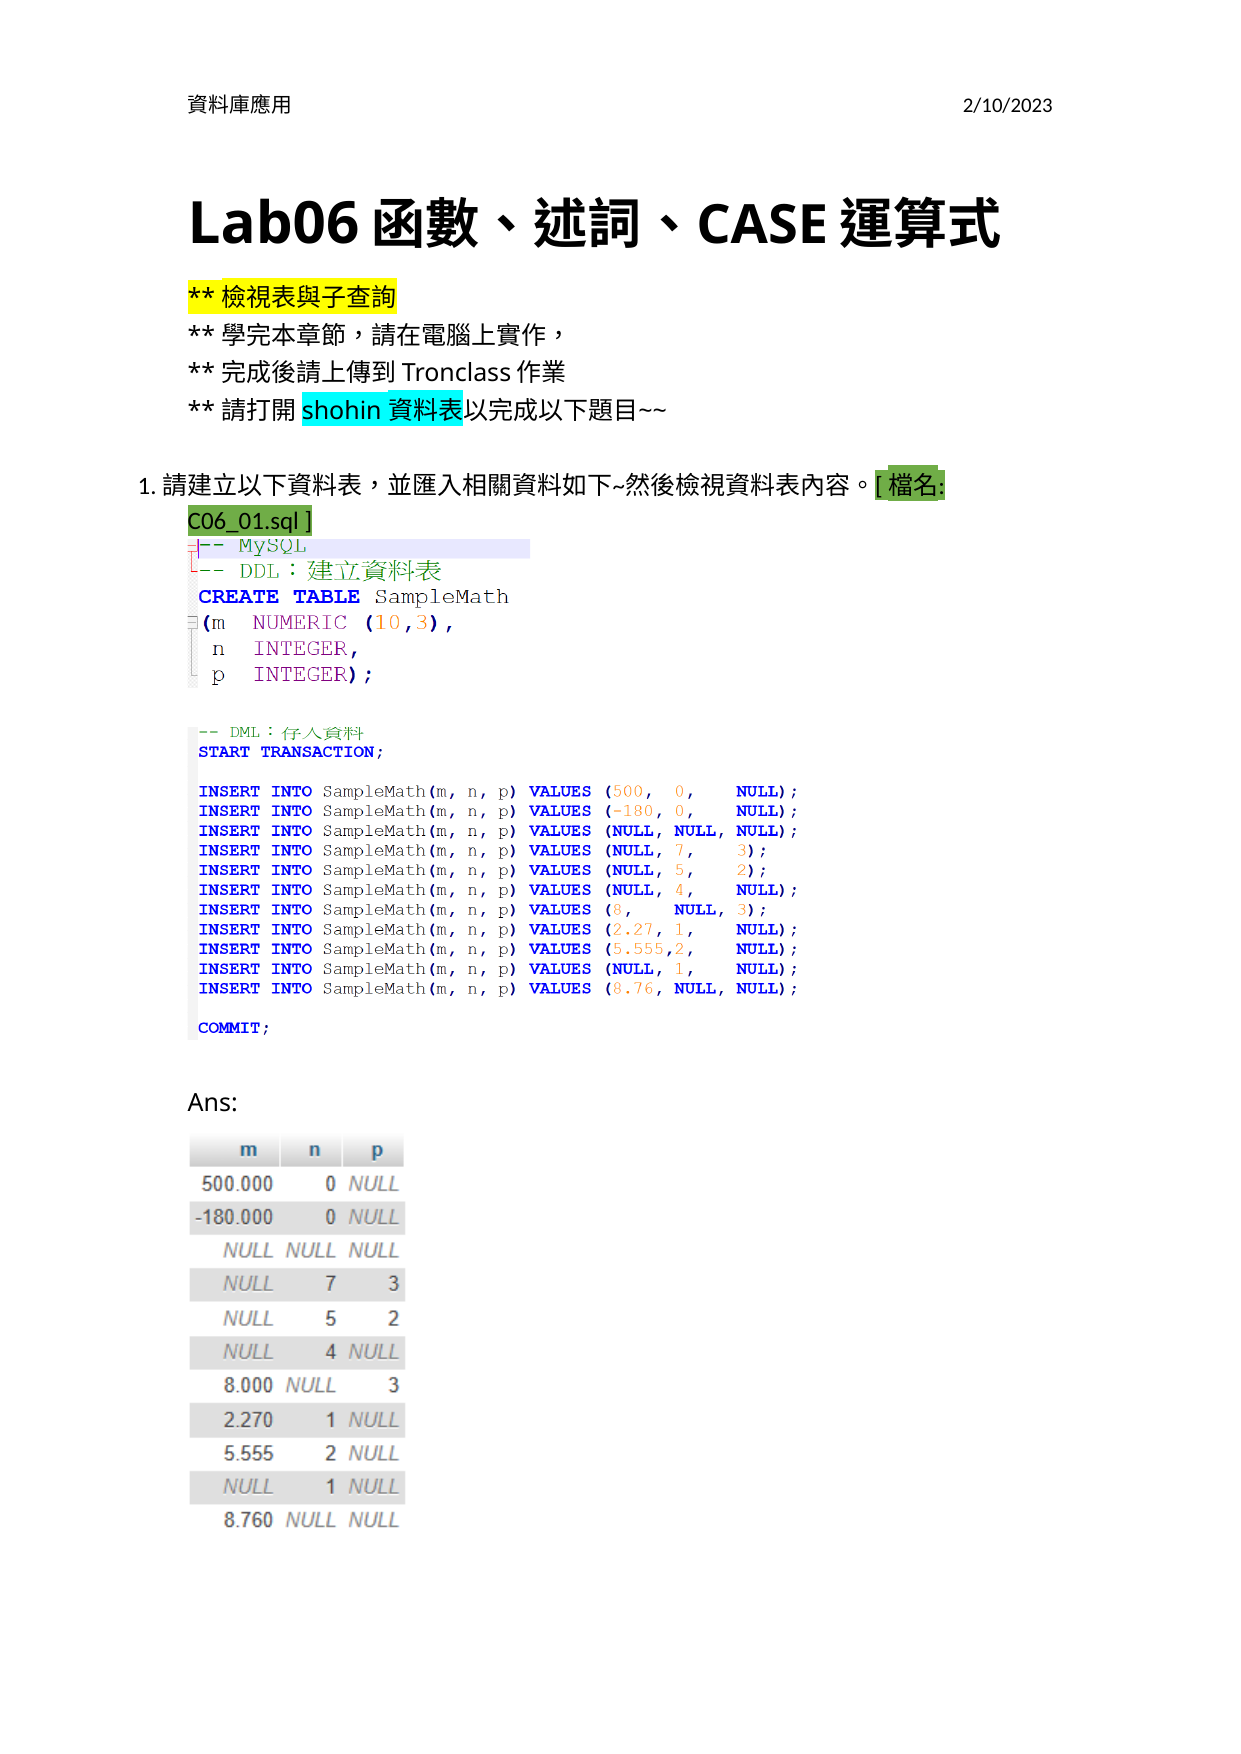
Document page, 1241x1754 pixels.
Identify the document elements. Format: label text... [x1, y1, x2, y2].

picture [187, 1120, 413, 1544]
picture [187, 727, 801, 1040]
picture [187, 539, 531, 688]
text Lab06函數、述詞、CASE運算式 [187, 164, 1053, 277]
text ** 檢視表與子查詢 [187, 277, 1053, 314]
text ** 學完本章節，請在電腦上實作， [187, 314, 1053, 352]
text Ans: [187, 1083, 1053, 1121]
text 請建立以下資料表，並匯入相關資料如下~然後檢視資料表內容。[ 檔名: C06_01.sql ] [137, 464, 1053, 539]
text ** 請打開shohin 資料表以完成以下題目~~ [187, 389, 1053, 427]
text ** 完成後請上傳到Tronclass作業 [187, 352, 1053, 389]
